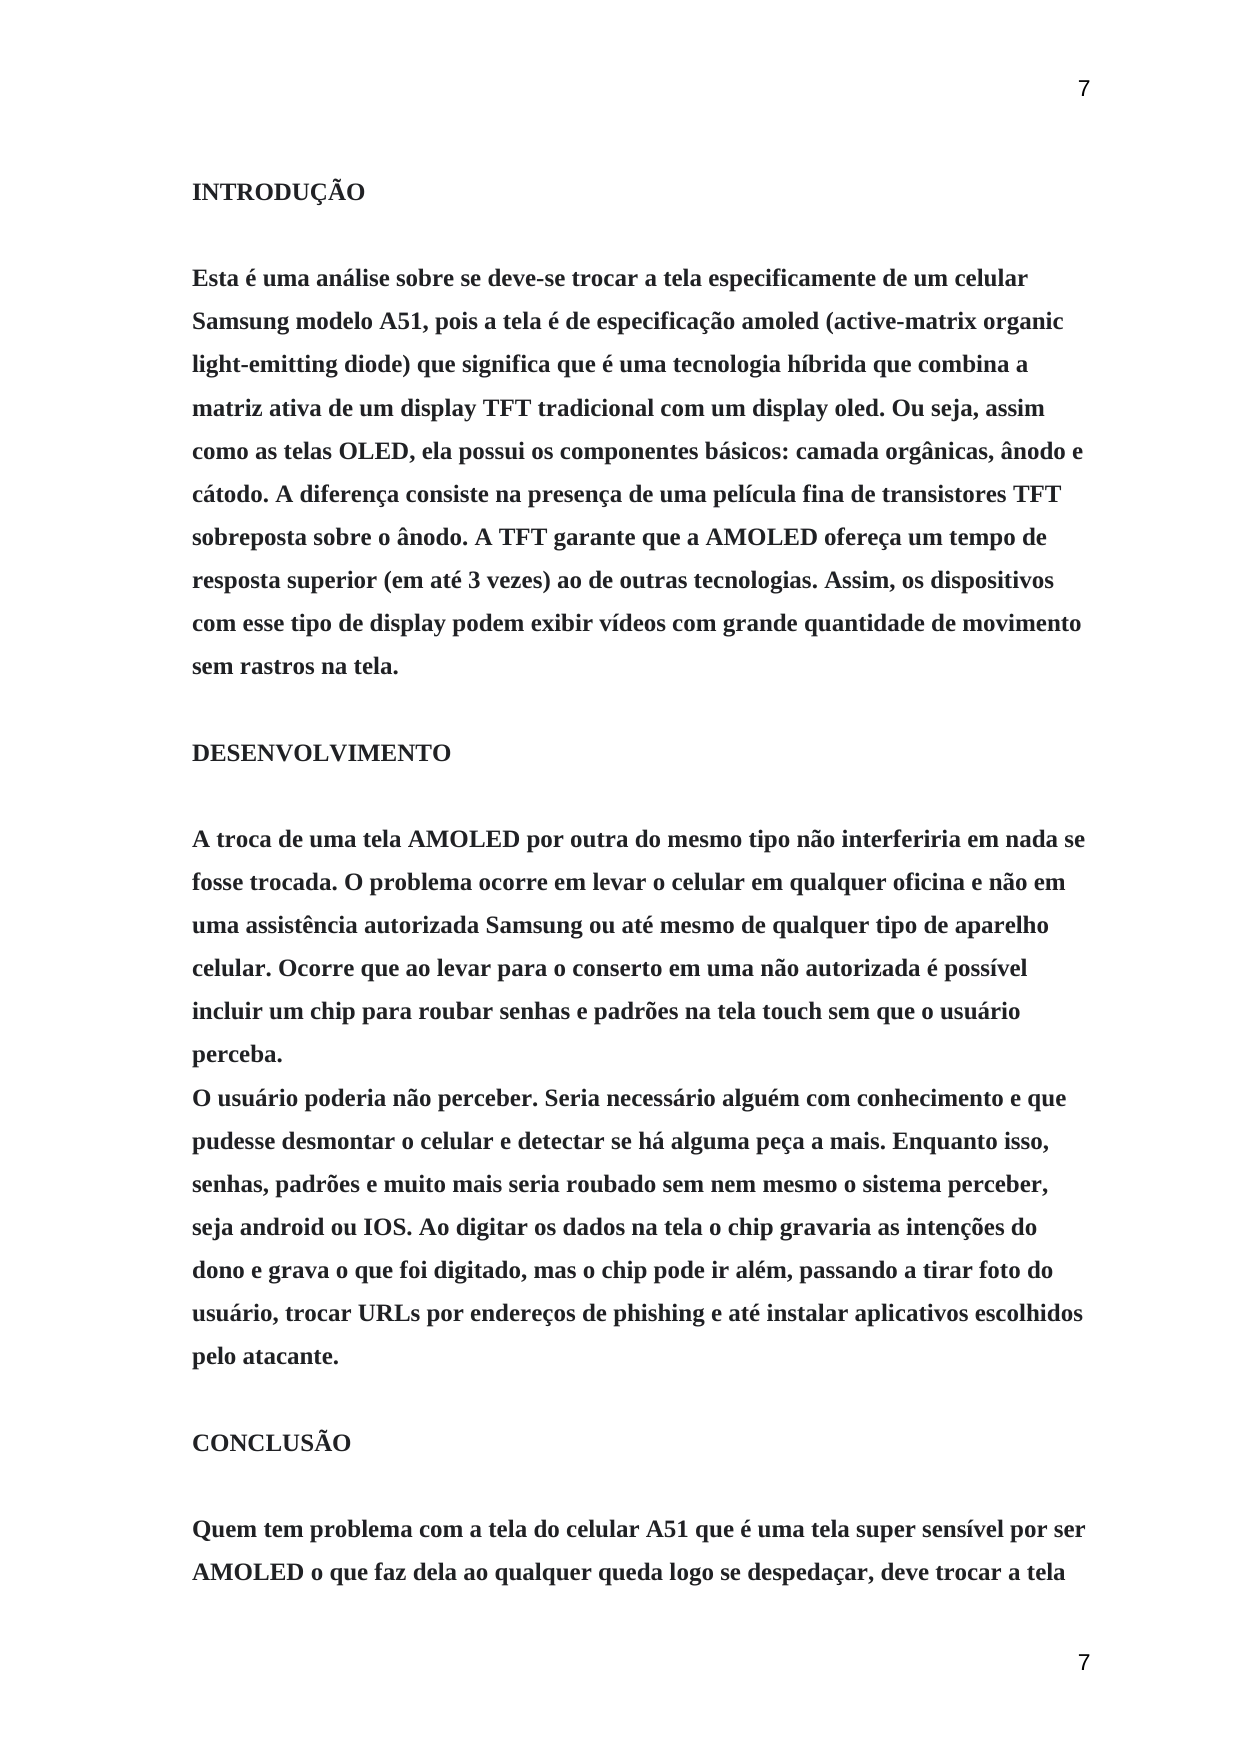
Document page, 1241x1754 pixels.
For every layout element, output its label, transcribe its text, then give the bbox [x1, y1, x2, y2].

text CONCLUSÃO [192, 1428, 1090, 1456]
text Esta é uma análise sobre se deve-se trocar a tela especificamente de um celular Samsung modelo A51, pois a tela é de especificação amoled (active-matrix organic light-emitting diode) que significa que é uma tecnologia híbrida que combina a matriz ativa de um display TFT tradicional com um display oled. Ou seja, assim como as telas OLED, ela possui os componentes básicos: camada orgânicas, ânodo e cátodo. A diferença consiste na presença de uma película fina de transistores TFT sobreposta sobre o ânodo. A TFT garante que a AMOLED ofereça um tempo de resposta superior (em até 3 vezes) ao de outras tecnologias. Assim, os dispositivos com esse tipo de display podem exibir vídeos com grande quantidade de movimento sem rastros na tela. [192, 263, 1090, 680]
text A troca de uma tela AMOLED por outra do mesmo tipo não interferiria em nada se fosse trocada. O problema ocorre em levar o celular em qualquer oficina e não em uma assistência autorizada Samsung ou até mesmo de qualquer tipo de aparelho celular. Ocorre que ao levar para o conserto em uma não autorizada é possível incluir um chip para roubar senhas e padrões na tela touch sem que o usuário perceba. [192, 824, 1090, 1068]
text O usuário poderia não perceber. Seria necessário alguém com conhecimento e que pudesse desmontar o celular e detectar se há alguma peça a mais. Enquanto isso, senhas, padrões e muito mais seria roubado sem nem mesmo o sistema perceber, seja android ou IOS. Ao digitar os dados na tela o chip gravaria as intenções do dono e grava o que foi digitado, mas o chip pode ir além, passando a tirar foto do usuário, trocar URLs por endereços de phishing e até instalar aplicativos escolhidos pelo atacante. [192, 1083, 1090, 1370]
text DESENVOLVIMENTO [192, 738, 1090, 766]
text INTRODUÇÃO [192, 177, 1090, 206]
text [192, 1514, 1090, 1586]
